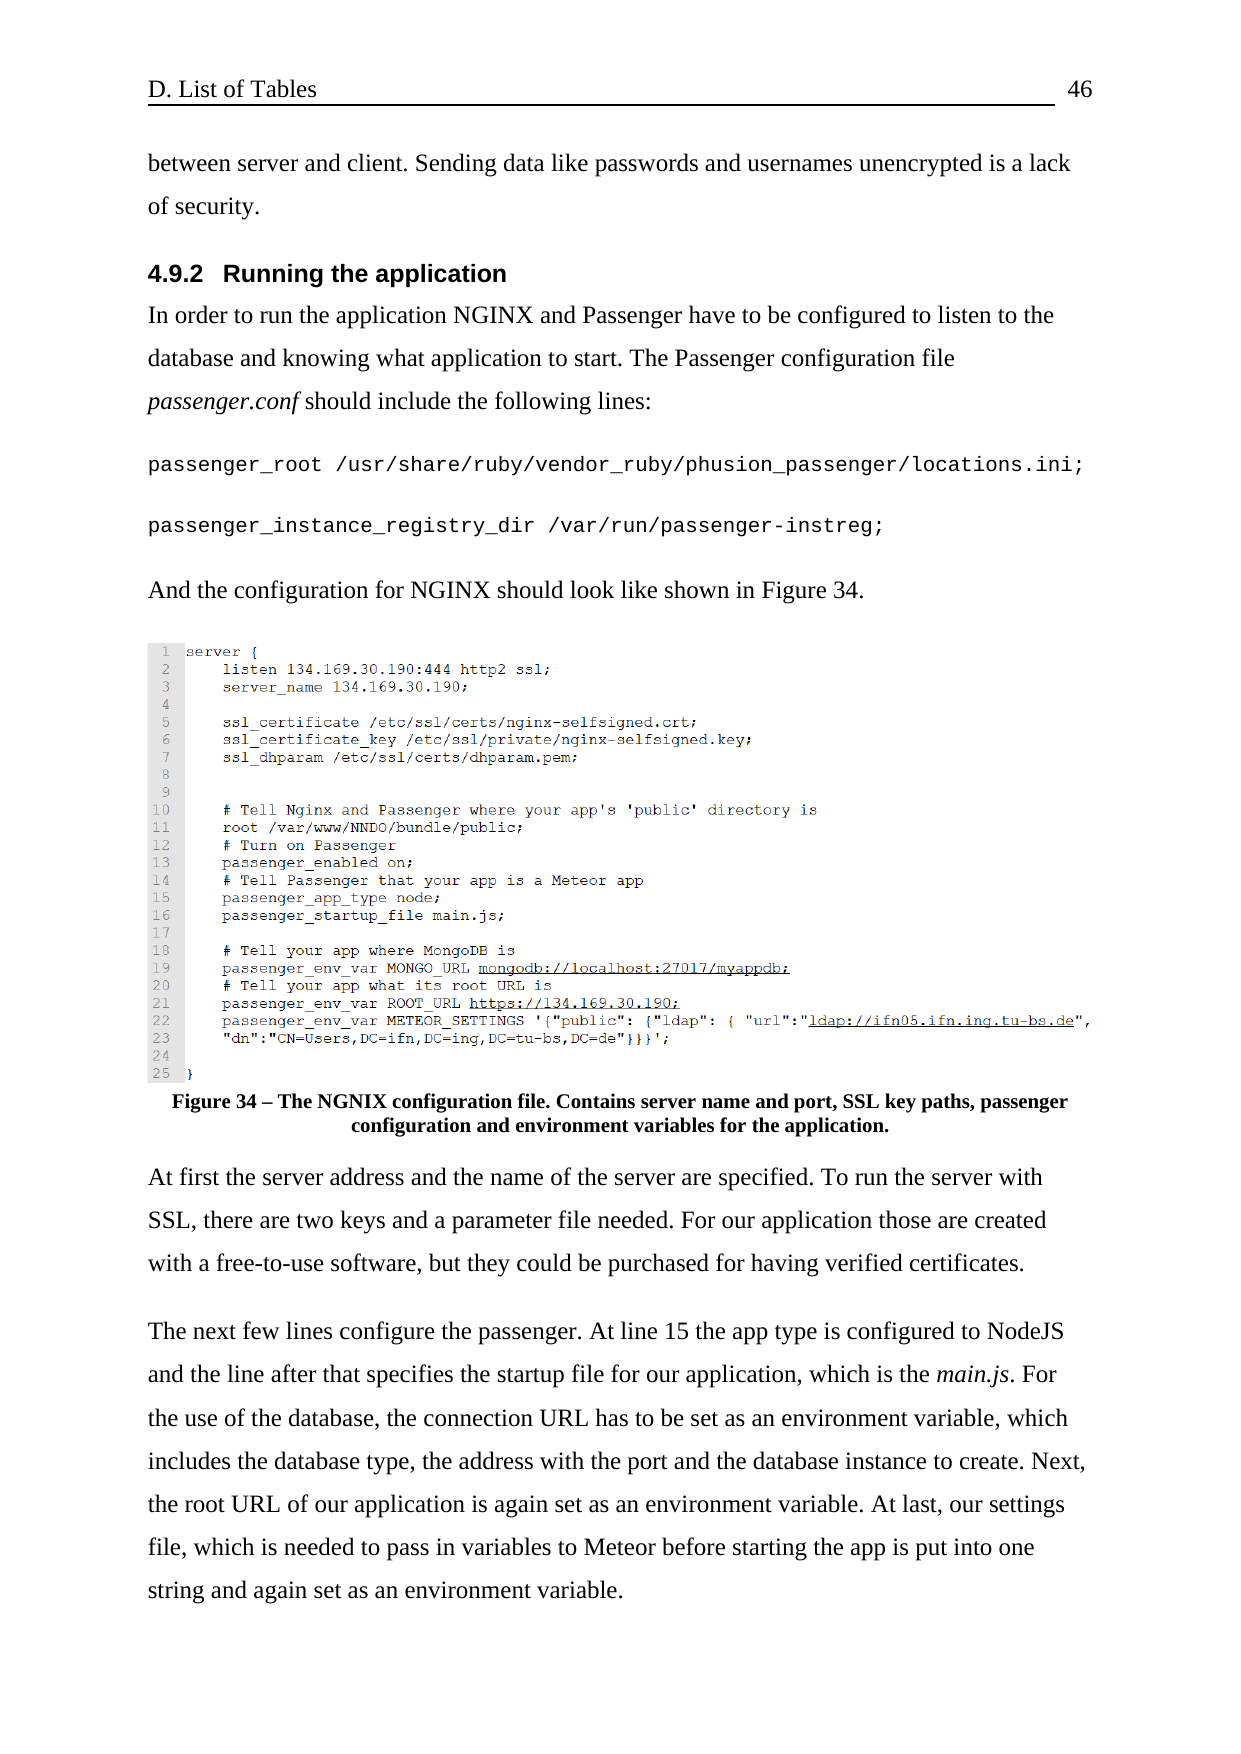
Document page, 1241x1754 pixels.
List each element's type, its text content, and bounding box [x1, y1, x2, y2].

text At first the server address and the name of the server are specified. To run the server with SSL, there are two keys and a parameter file needed. For our application those are created with a free-to-use software, but they could be purchased for having verified certificates. [148, 1162, 1093, 1277]
text And the configuration for NGINX should look like shown in Figure 34. [148, 575, 1093, 604]
text In order to run the application NGINX and Passenger have to be configured to listen to the database and knowing what application to start. The Passenger configuration file passenger.conf should include the following lines: [148, 300, 1093, 415]
text The next few lines configure the passenger. At line 15 the app type is configured to NodeJS and the line after that specifies the startup file for our application, which is the main.js. For the use of the database, the connection URL has to be set as an environment variable, which includes the database type, the address with the port and the database instance to create. Next, the root URL of our application is again set as an environment variable. At last, our settings file, which is needed to pass in variables to Meteor before starting the app is put into one string and again set as an environment variable. [148, 1316, 1093, 1604]
picture [147, 643, 1093, 1083]
subtitle Running the application [148, 259, 1093, 288]
text passenger_root /usr/share/ruby/vendor_ruby/phusion_passenger/locations.ini; [148, 454, 1093, 478]
text Figure 34 – The NGNIX configuration file. Contains server name and port, SSL key paths, passenger configuration and environment variables for the application. [148, 1089, 1093, 1137]
text passenger_instance_registry_dir /var/run/passenger-instreg; [148, 515, 1093, 538]
